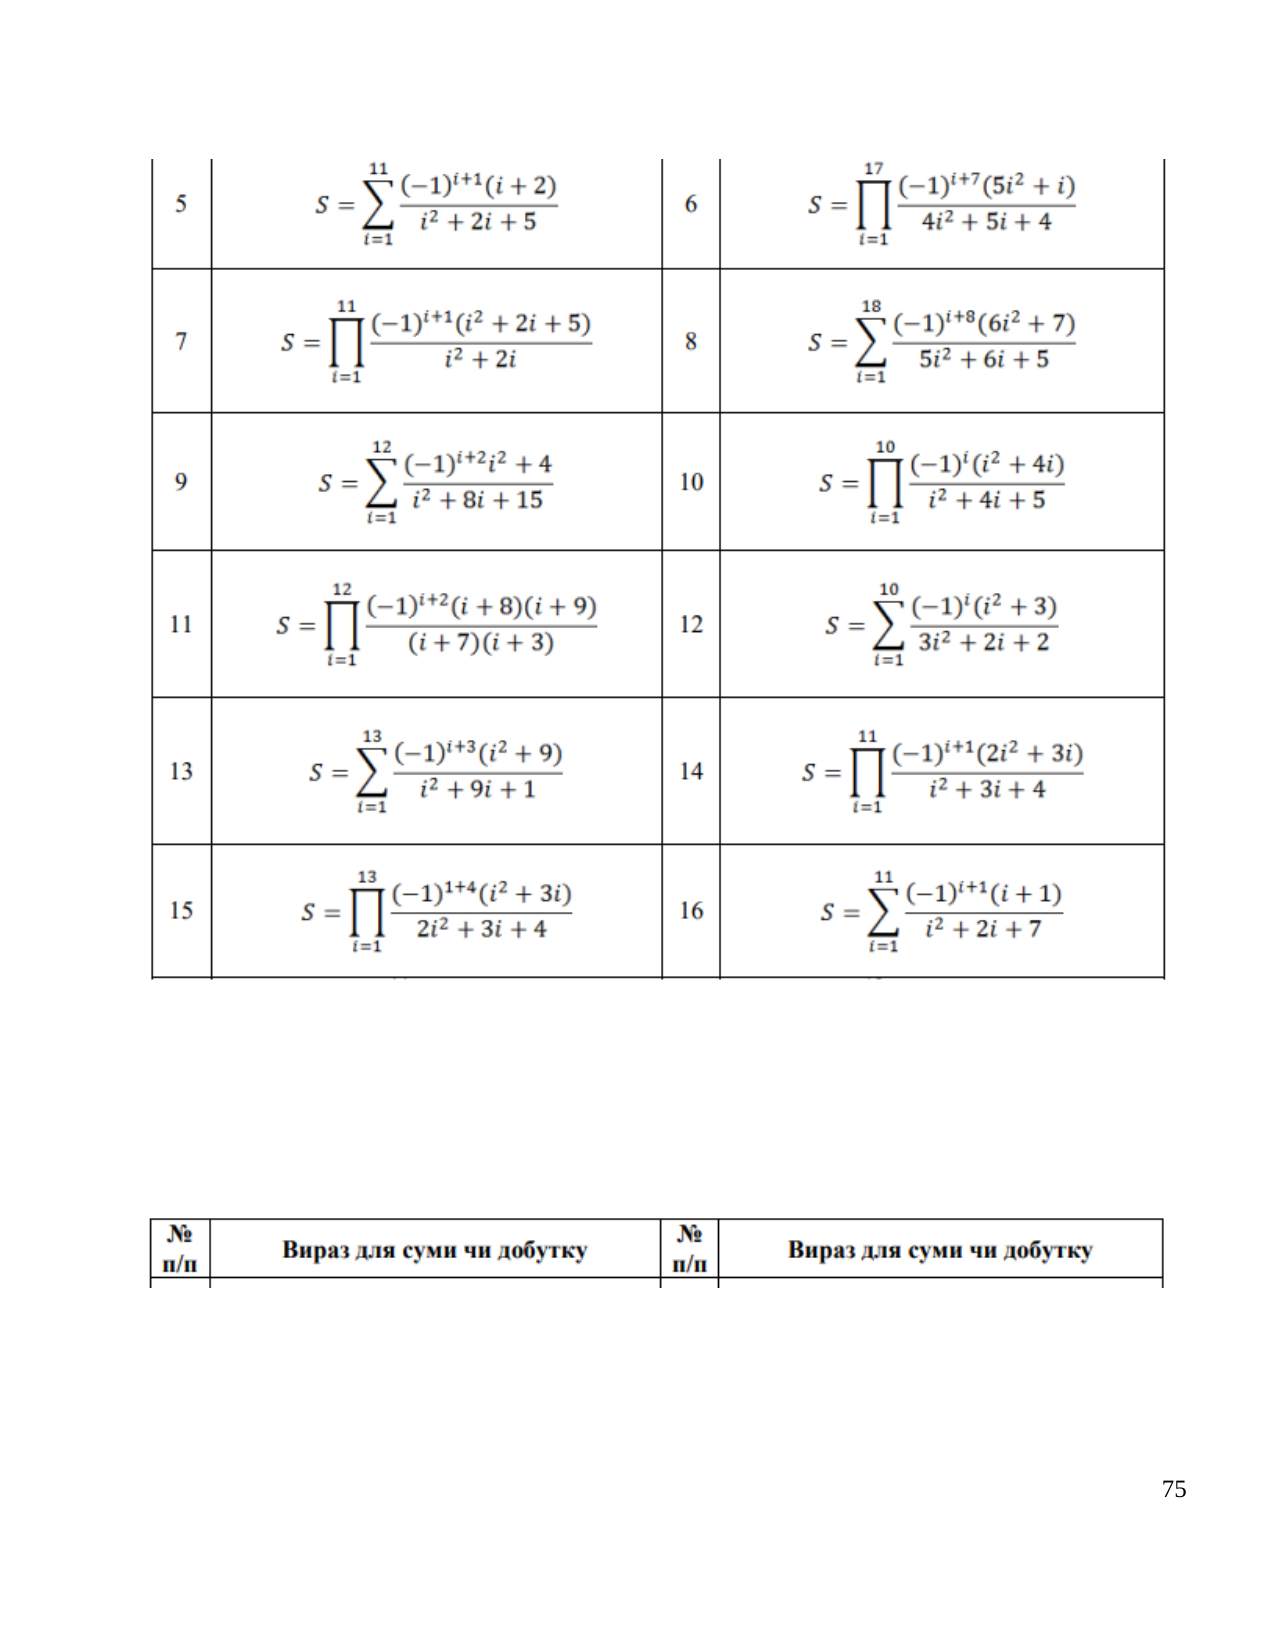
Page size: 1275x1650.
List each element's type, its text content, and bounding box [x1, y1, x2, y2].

picture [147, 159, 1181, 983]
picture [147, 1217, 1167, 1288]
